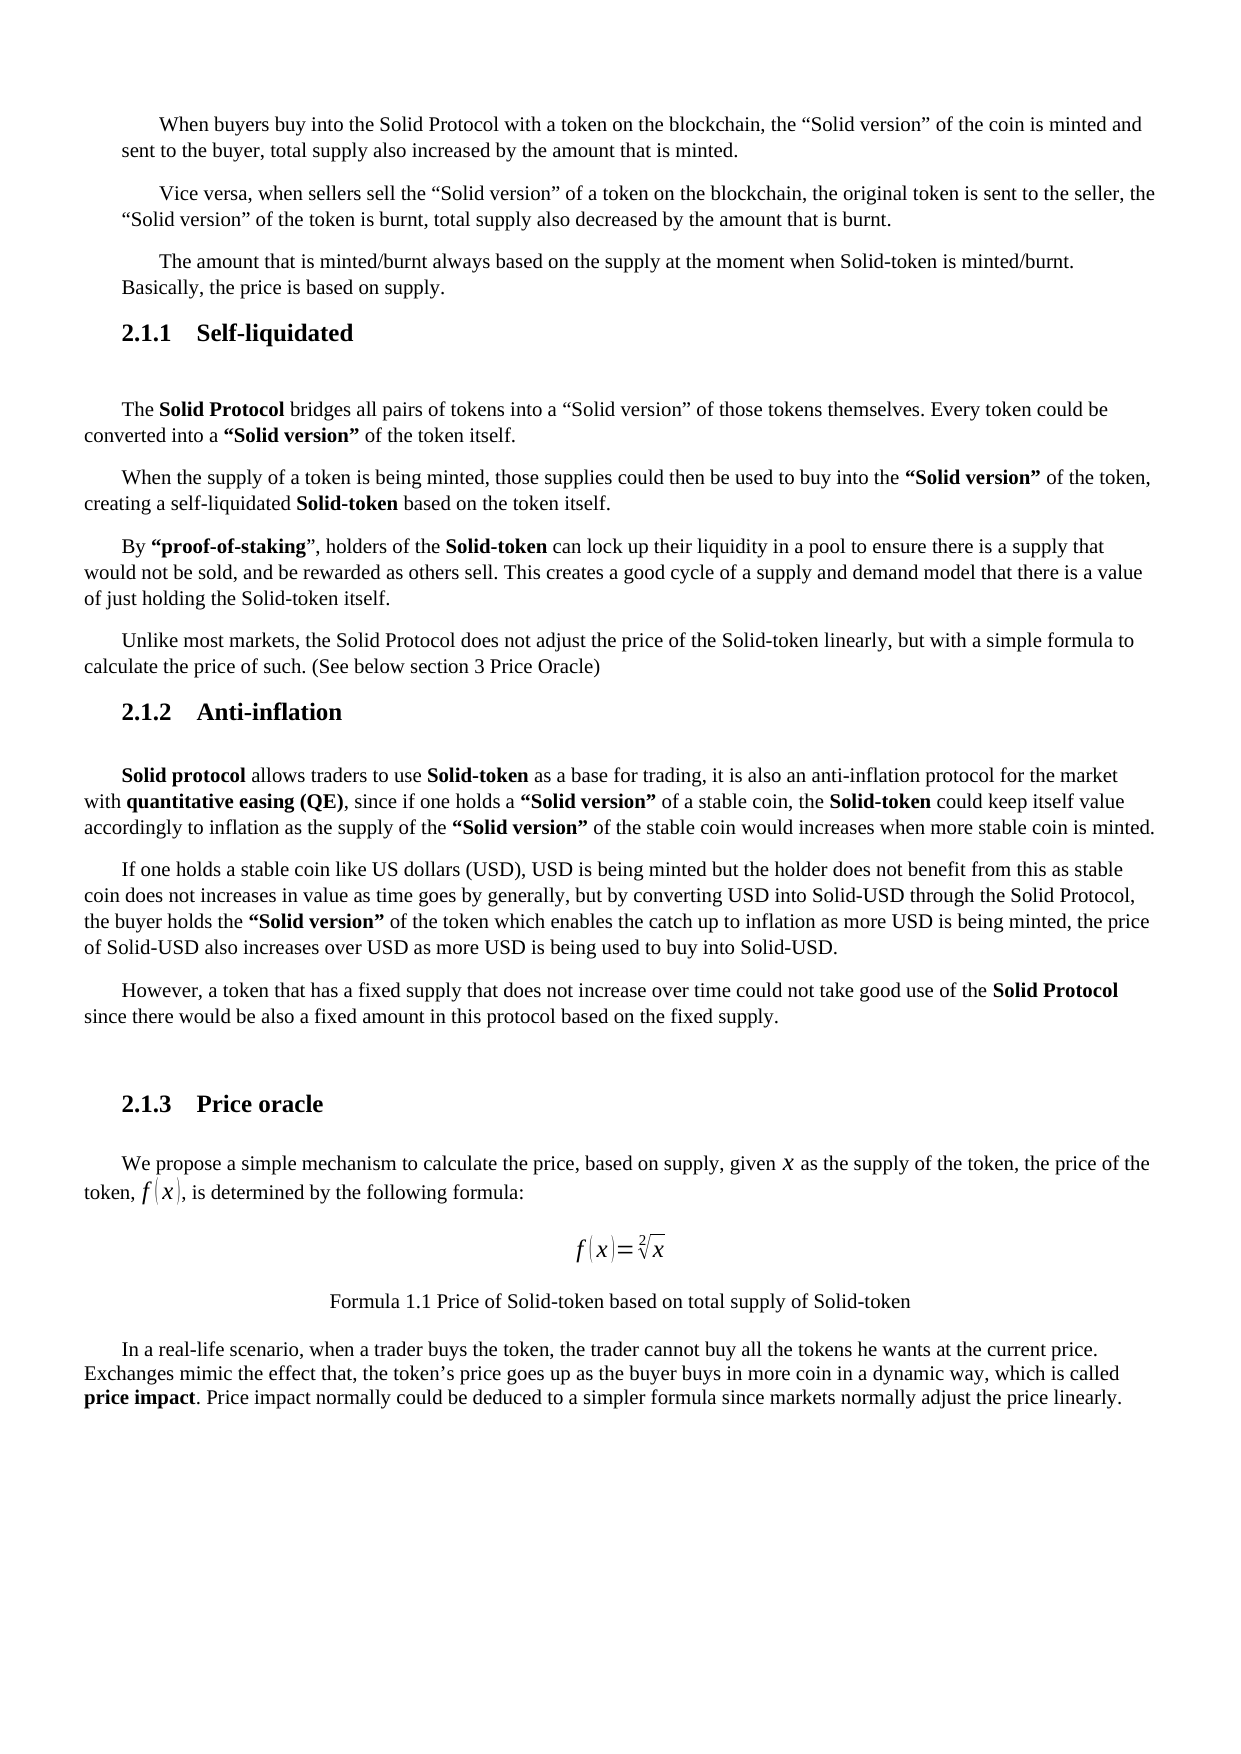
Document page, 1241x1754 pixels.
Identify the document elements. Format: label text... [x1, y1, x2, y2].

text We propose a simple mechanism to calculate the price, based on supply, given as the supply of the token, the price of the token, , is determined by the following formula: [84, 1149, 1156, 1207]
text Formula 1.1 Price of Solid-token based on total supply of Solid-token [84, 1289, 1156, 1313]
text The amount that is minted/burnt always based on the supply at the moment when Solid-token is minted/burnt. Basically, the price is based on supply. [121, 249, 1156, 299]
subtitle Anti-inflation [121, 697, 1156, 725]
subtitle Self-liquidated [121, 318, 1156, 347]
text If one holds a stable coin like US dollars (USD), USD is being minted but the holder does not benefit from this as stable coin does not increases in value as time goes by generally, but by converting USD into Solid-USD through the Solid Protocol, the buyer holds the “Solid version” of the token which enables the catch up to inflation as more USD is being minted, the price of Solid-USD also increases over USD as more USD is being used to buy into Solid-USD. [84, 857, 1156, 959]
text When buyers buy into the Solid Protocol with a token on the blockchain, the “Solid version” of the coin is minted and sent to the buyer, total supply also increased by the amount that is minted. [121, 112, 1156, 162]
text However, a token that has a fixed supply that does not increase over time could not take good use of the Solid Protocol since there would be also a fixed amount in this protocol based on the fixed supply. [84, 978, 1156, 1028]
text Vice versa, when sellers sell the “Solid version” of a token on the blockchain, the original token is sent to the seller, the “Solid version” of the token is burnt, total supply also decreased by the amount that is burnt. [121, 181, 1156, 231]
text When the supply of a token is being minted, those supplies could then be used to buy into the “Solid version” of the token, creating a self-liquidated Solid-token based on the token itself. [84, 465, 1156, 515]
text Solid protocol allows traders to use Solid-token as a base for trading, it is also an anti-inflation protocol for the market with quantitative easing (QE), since if one holds a “Solid version” of a stable coin, the Solid-token could keep itself value accordingly to inflation as the supply of the “Solid version” of the stable coin would increases when more stable coin is minted. [84, 763, 1156, 839]
text By “proof-of-staking”, holders of the Solid-token can lock up their liquidity in a pool to ensure there is a supply that would not be sold, and be rewarded as others sell. This creates a good cycle of a supply and demand model that there is a value of just holding the Solid-token itself. [84, 534, 1156, 609]
text Unlike most markets, the Solid Protocol does not adjust the price of the Solid-token linearly, but with a simple formula to calculate the price of such. (See below section 3 Price Oracle) [84, 628, 1156, 678]
subtitle Price oracle [121, 1089, 1156, 1118]
text In a real-life scenario, when a trader buys the token, the trader cannot buy all the tokens he wants at the current price. Exchanges mimic the effect that, the token’s price goes up as the buyer buys in more coin in a dynamic way, which is called price impact. Price impact normally could be deduced to a simpler formula since markets normally adjust the price linearly. [84, 1337, 1156, 1409]
text The Solid Protocol bridges all pairs of tokens into a “Solid version” of those tokens themselves. Every token could be converted into a “Solid version” of the token itself. [84, 397, 1156, 447]
